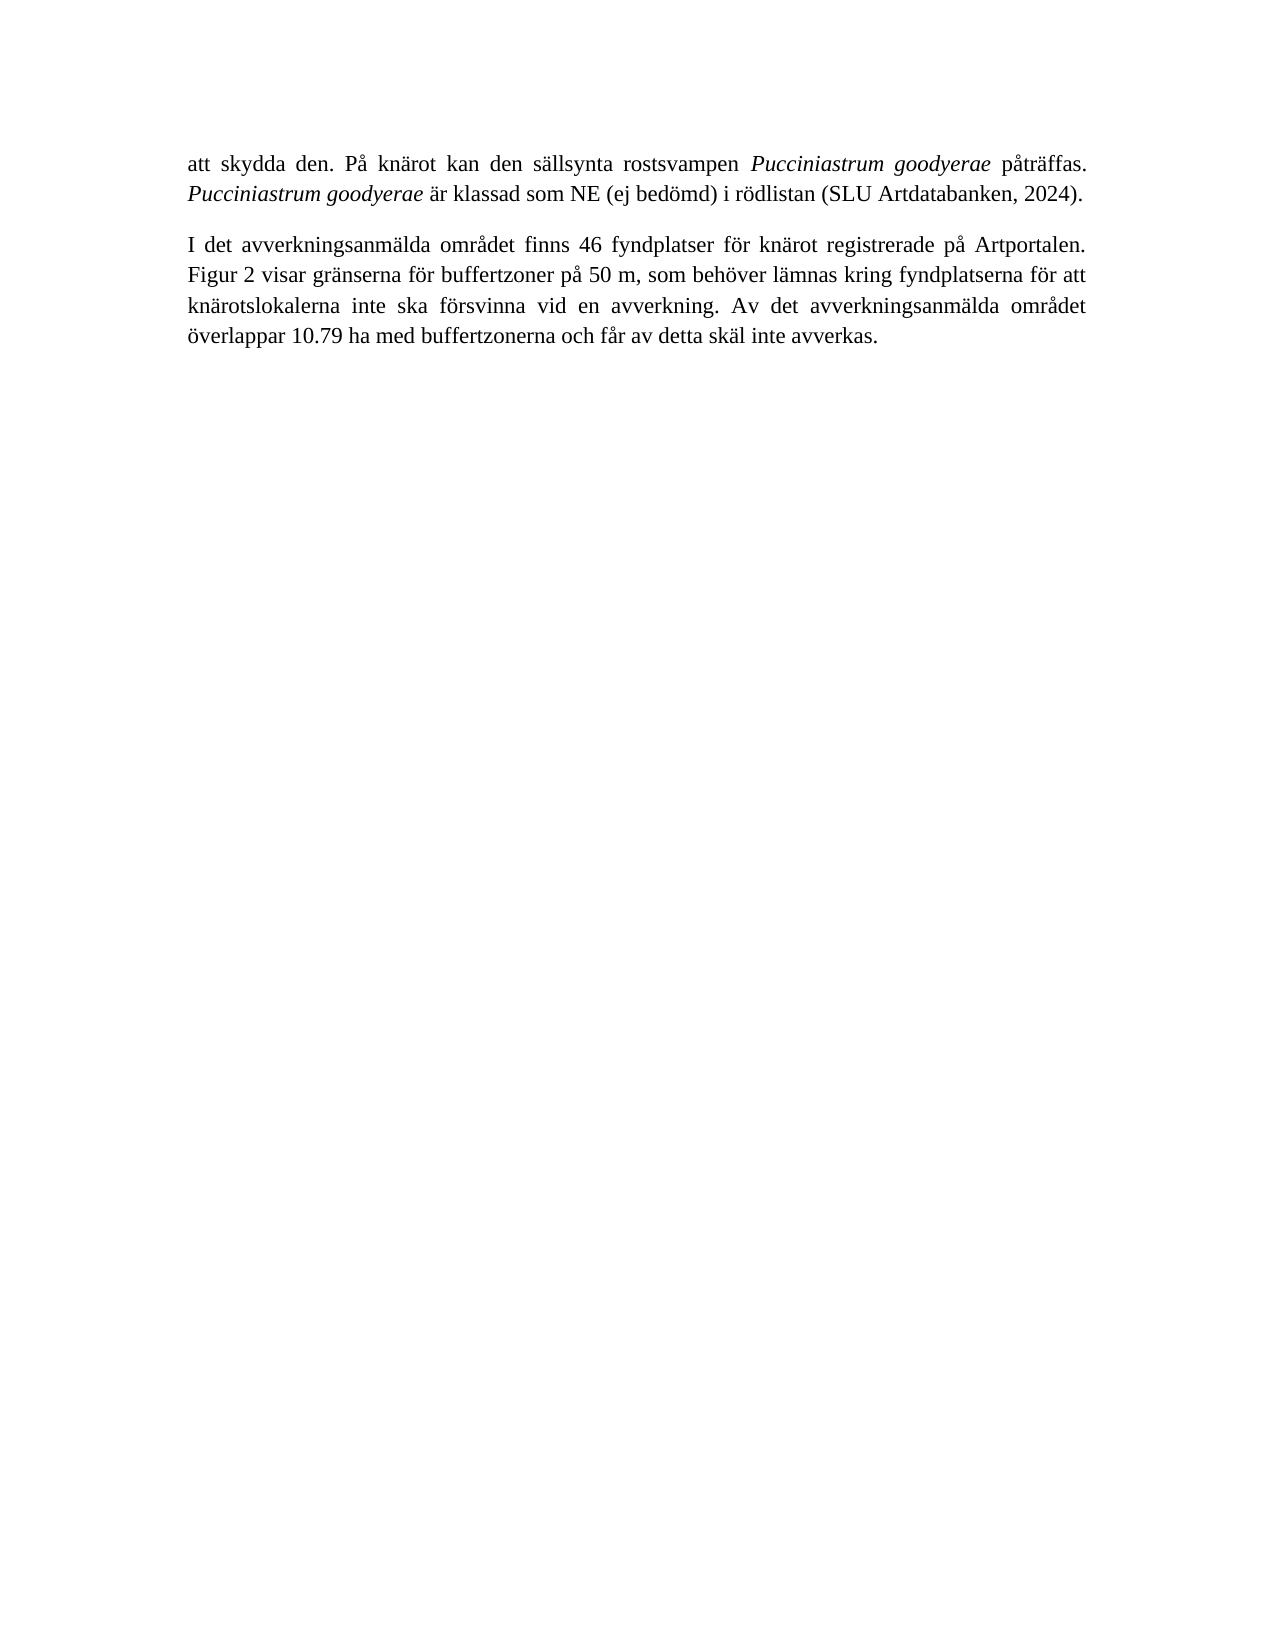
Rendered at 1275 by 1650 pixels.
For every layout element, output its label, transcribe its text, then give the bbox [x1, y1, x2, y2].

text I det avverkningsanmälda området finns 46 fyndplatser för knärot registrerade på Artportalen. Figur 2 visar gränserna för buffertzoner på 50 m, som behöver lämnas kring fyndplatserna för att knärotslokalerna inte ska försvinna vid en avverkning. Av det avverkningsanmälda området överlappar 10.79 ha med buffertzonerna och får av detta skäl inte avverkas. [187, 231, 1087, 348]
